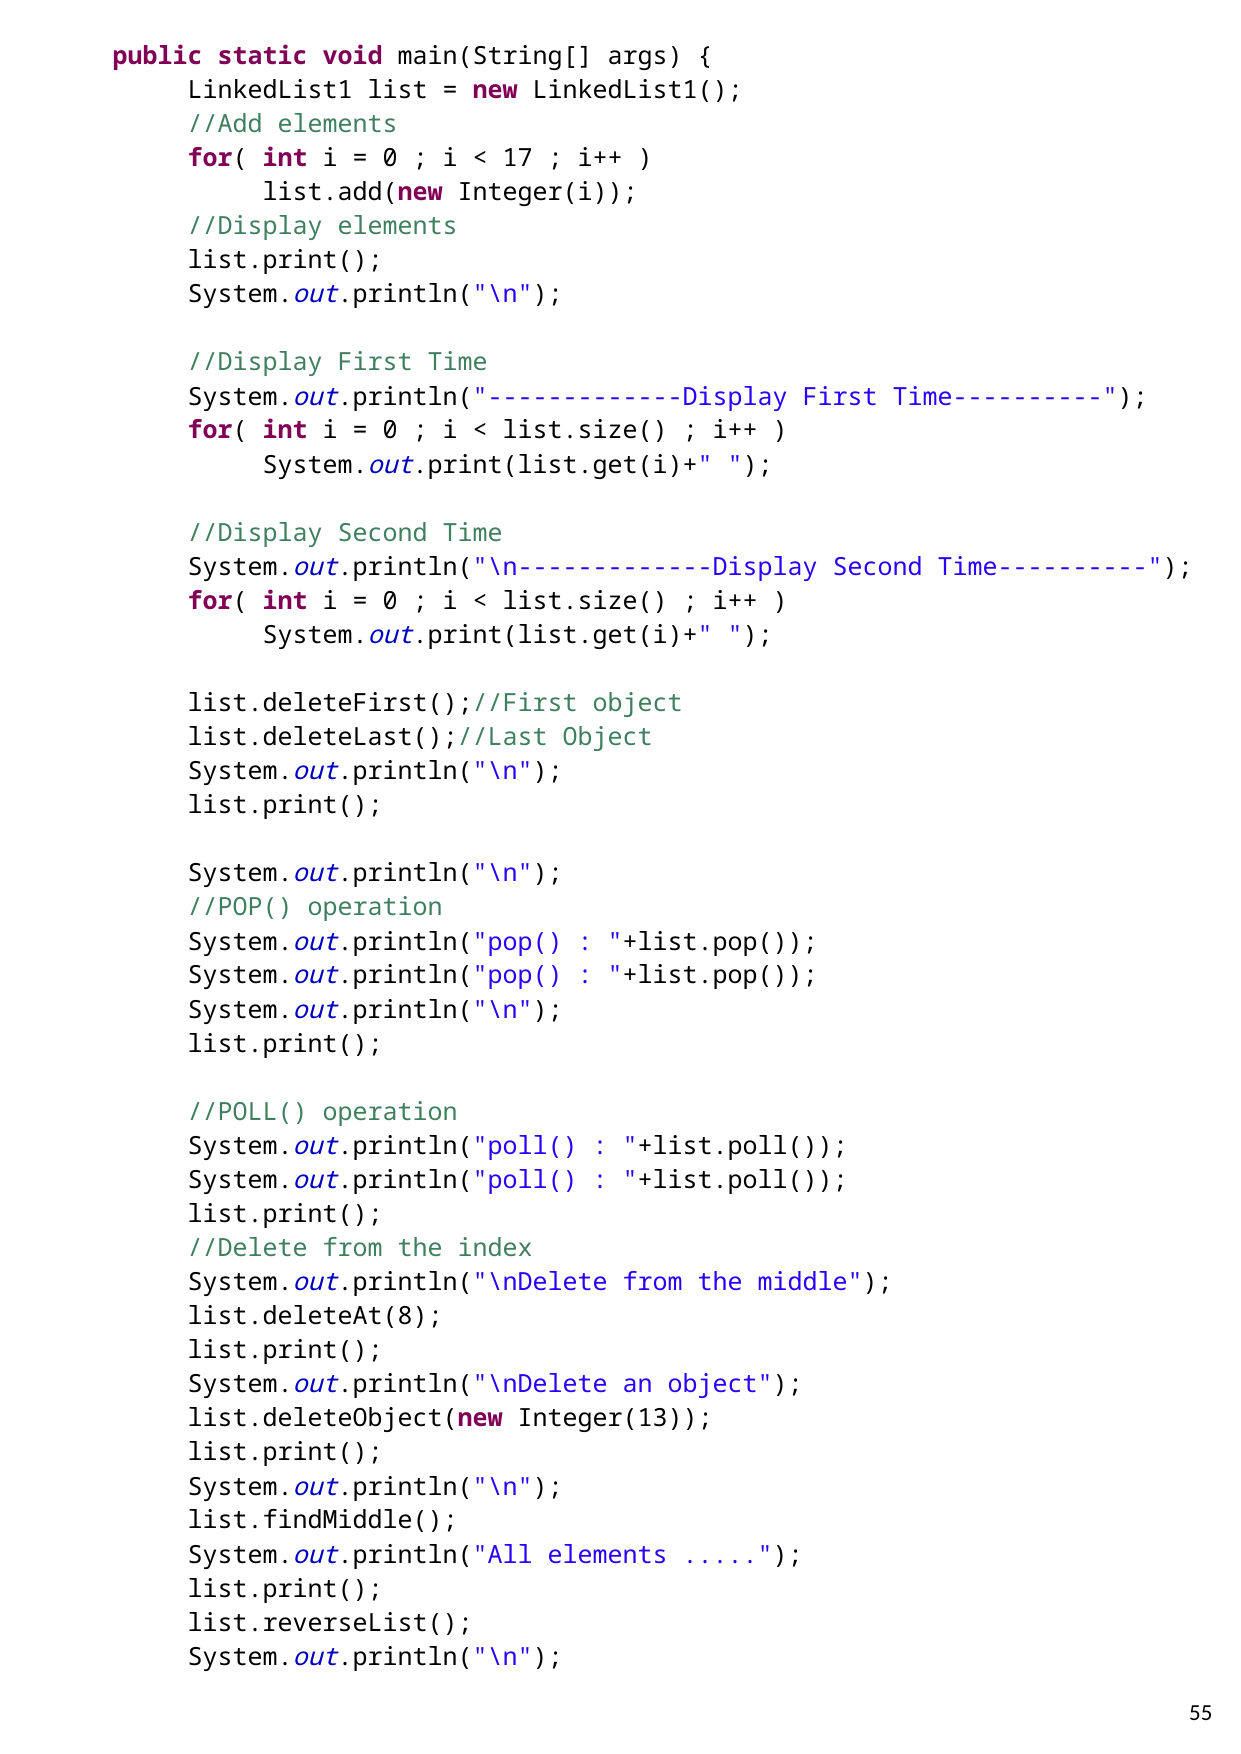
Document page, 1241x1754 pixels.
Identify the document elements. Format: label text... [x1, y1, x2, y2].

text System.out.println("\n"); [37, 991, 1212, 1025]
text list.deleteFirst();//First object [37, 685, 1212, 719]
text System.out.println("poll() : "+list.poll()); [37, 1162, 1212, 1196]
text //Add elements [37, 106, 1212, 140]
text System.out.println("\nDelete from the middle"); [37, 1264, 1212, 1298]
text list.print(); [37, 1434, 1212, 1468]
text System.out.println("\n"); [37, 753, 1212, 787]
text for( int i = 0 ; i < list.size() ; i++ ) [37, 412, 1212, 446]
text System.out.println("-------------Display First Time----------"); [37, 378, 1212, 412]
text //Display elements [37, 208, 1212, 242]
text for( int i = 0 ; i < list.size() ; i++ ) [37, 582, 1212, 617]
text //Delete from the index [37, 1230, 1212, 1264]
text System.out.println("\n"); [37, 855, 1212, 889]
text list.deleteAt(8); [37, 1298, 1212, 1332]
text list.print(); [37, 1570, 1212, 1604]
text //Display First Time [37, 344, 1212, 378]
text list.print(); [37, 1196, 1212, 1230]
text System.out.println("\n"); [37, 1468, 1212, 1502]
text for( int i = 0 ; i < 17 ; i++ ) [37, 140, 1212, 174]
text list.add(new Integer(i)); [37, 174, 1212, 208]
text list.findMiddle(); [37, 1502, 1212, 1536]
text list.print(); [37, 1332, 1212, 1366]
text System.out.println("\nDelete an object"); [37, 1366, 1212, 1400]
text //POP() operation [37, 889, 1212, 923]
text System.out.println("\n"); [37, 276, 1212, 310]
text System.out.println("pop() : "+list.pop()); [37, 957, 1212, 991]
text //Display Second Time [37, 514, 1212, 548]
text list.print(); [37, 242, 1212, 276]
text System.out.println("All elements ....."); [37, 1536, 1212, 1570]
text list.deleteLast();//Last Object [37, 719, 1212, 753]
text LinkedList1 list = new LinkedList1(); [37, 72, 1212, 106]
text //POLL() operation [37, 1093, 1212, 1127]
text System.out.println("pop() : "+list.pop()); [37, 923, 1212, 957]
text list.deleteObject(new Integer(13)); [37, 1400, 1212, 1434]
text public static void main(String[] args) { [37, 37, 1212, 72]
text list.print(); [37, 787, 1212, 821]
text list.print(); [37, 1025, 1212, 1059]
text System.out.println("\n"); [37, 1638, 1212, 1672]
text list.reverseList(); [37, 1604, 1212, 1638]
text System.out.println("\n-------------Display Second Time----------"); [37, 548, 1212, 582]
text System.out.println("poll() : "+list.poll()); [37, 1127, 1212, 1162]
text System.out.print(list.get(i)+" "); [37, 446, 1212, 480]
text System.out.print(list.get(i)+" "); [37, 617, 1212, 651]
